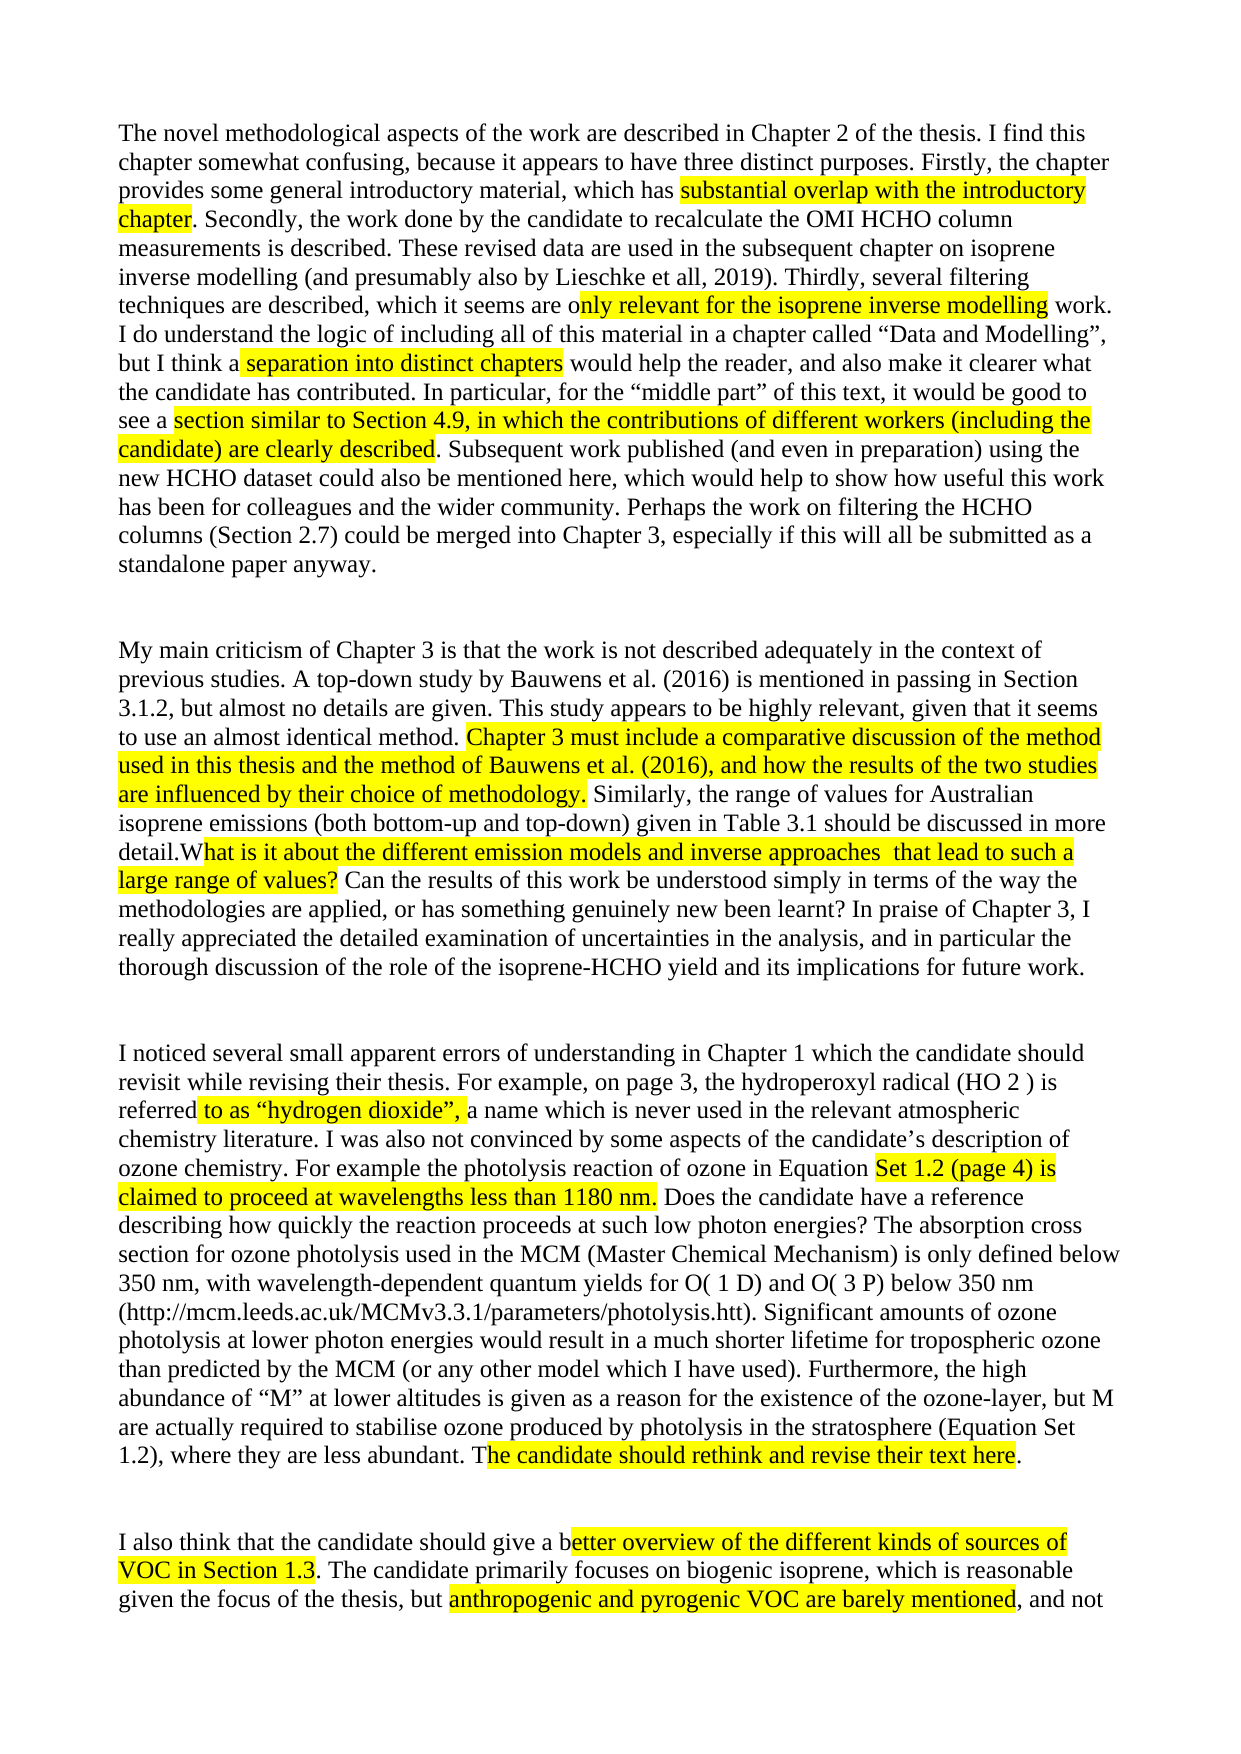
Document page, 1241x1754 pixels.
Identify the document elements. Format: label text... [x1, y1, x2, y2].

text I noticed several small apparent errors of understanding in Chapter 1 which the candidate should revisit while revising their thesis. For example, on page 3, the hydroperoxyl radical (HO 2 ) is referred to as “hydrogen dioxide”, a name which is never used in the relevant atmospheric chemistry literature. I was also not convinced by some aspects of the candidate’s description of ozone chemistry. For example the photolysis reaction of ozone in Equation Set 1.2 (page 4) is claimed to proceed at wavelengths less than 1180 nm. Does the candidate have a reference describing how quickly the reaction proceeds at such low photon energies? The absorption cross section for ozone photolysis used in the MCM (Master Chemical Mechanism) is only defined below 350 nm, with wavelength-dependent quantum yields for O( 1 D) and O( 3 P) below 350 nm (http://mcm.leeds.ac.uk/MCMv3.3.1/parameters/photolysis.htt). Significant amounts of ozone photolysis at lower photon energies would result in a much shorter lifetime for tropospheric ozone than predicted by the MCM (or any other model which I have used). Furthermore, the high abundance of “M” at lower altitudes is given as a reason for the existence of the ozone-layer, but M are actually required to stabilise ozone produced by photolysis in the stratosphere (Equation Set 1.2), where they are less abundant. The candidate should rethink and revise their text here. [118, 1038, 1122, 1469]
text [118, 1527, 1122, 1613]
text The novel methodological aspects of the work are described in Chapter 2 of the thesis. I find this chapter somewhat confusing, because it appears to have three distinct purposes. Firstly, the chapter provides some general introductory material, which has substantial overlap with the introductory chapter. Secondly, the work done by the candidate to recalculate the OMI HCHO column measurements is described. These revised data are used in the subsequent chapter on isoprene inverse modelling (and presumably also by Lieschke et all, 2019). Thirdly, several filtering techniques are described, which it seems are only relevant for the isoprene inverse modelling work. I do understand the logic of including all of this material in a chapter called “Data and Modelling”, but I think a separation into distinct chapters would help the reader, and also make it clearer what the candidate has contributed. In particular, for the “middle part” of this text, it would be good to see a section similar to Section 4.9, in which the contributions of different workers (including the candidate) are clearly described. Subsequent work published (and even in preparation) using the new HCHO dataset could also be mentioned here, which would help to show how useful this work has been for colleagues and the wider community. Perhaps the work on filtering the HCHO columns (Section 2.7) could be merged into Chapter 3, especially if this will all be submitted as a standalone paper anyway. [118, 118, 1122, 578]
text My main criticism of Chapter 3 is that the work is not described adequately in the context of previous studies. A top-down study by Bauwens et al. (2016) is mentioned in passing in Section 3.1.2, but almost no details are given. This study appears to be highly relevant, given that it seems to use an almost identical method. Chapter 3 must include a comparative discussion of the method used in this thesis and the method of Bauwens et al. (2016), and how the results of the two studies are influenced by their choice of methodology. Similarly, the range of values for Australian isoprene emissions (both bottom-up and top-down) given in Table 3.1 should be discussed in more detail.What is it about the different emission models and inverse approaches that lead to such a large range of values? Can the results of this work be understood simply in terms of the way the methodologies are applied, or has something genuinely new been learnt? In praise of Chapter 3, I really appreciated the detailed examination of uncertainties in the analysis, and in particular the thorough discussion of the role of the isoprene-HCHO yield and its implications for future work. [118, 636, 1122, 981]
